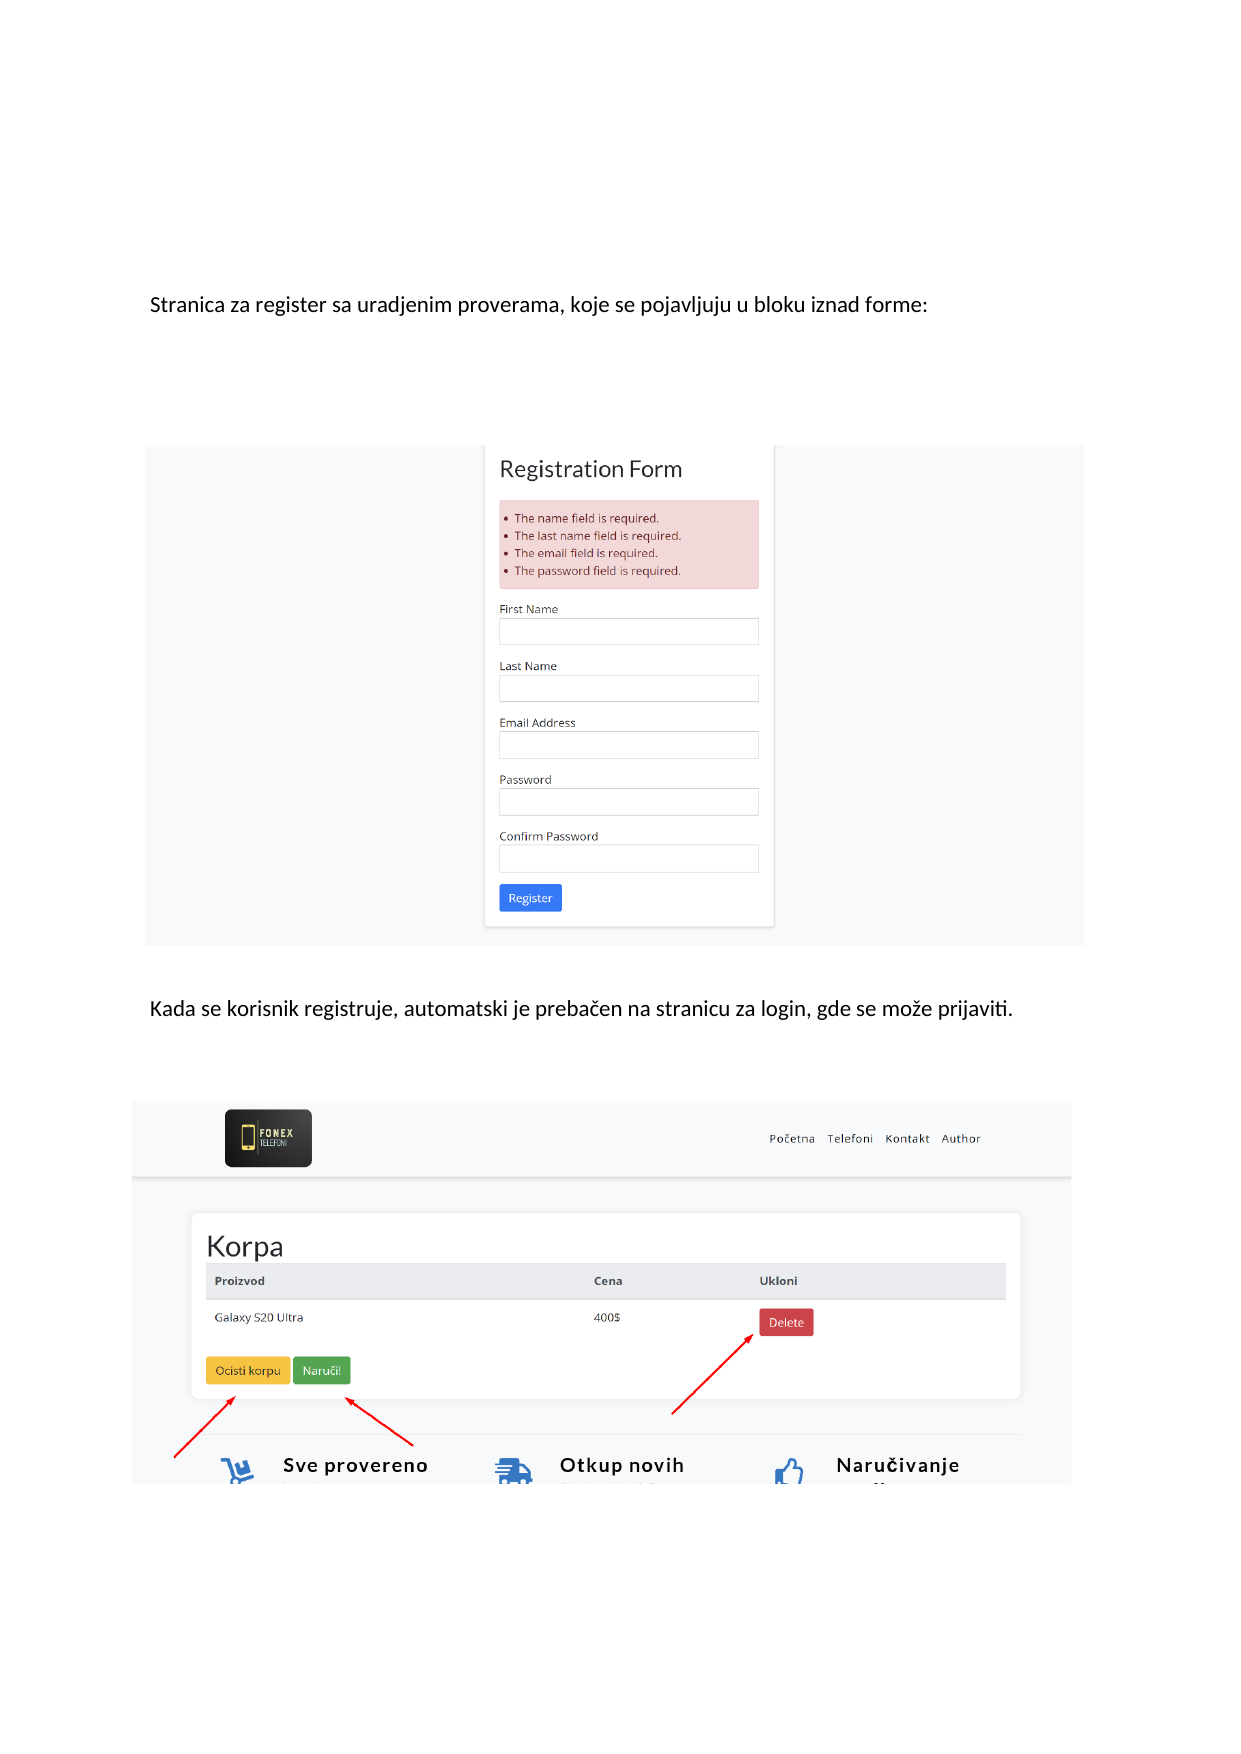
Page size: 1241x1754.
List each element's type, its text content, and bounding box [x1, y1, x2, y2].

text Stranica za register sa uradjenim proverama, koje se pojavljuju u bloku iznad forme: [150, 291, 1090, 319]
text Kada se korisnik registruje, automatski je prebačen na stranicu za login, gde se može prijaviti. [150, 994, 1090, 1022]
picture [131, 1101, 1072, 1484]
picture [145, 445, 1085, 946]
